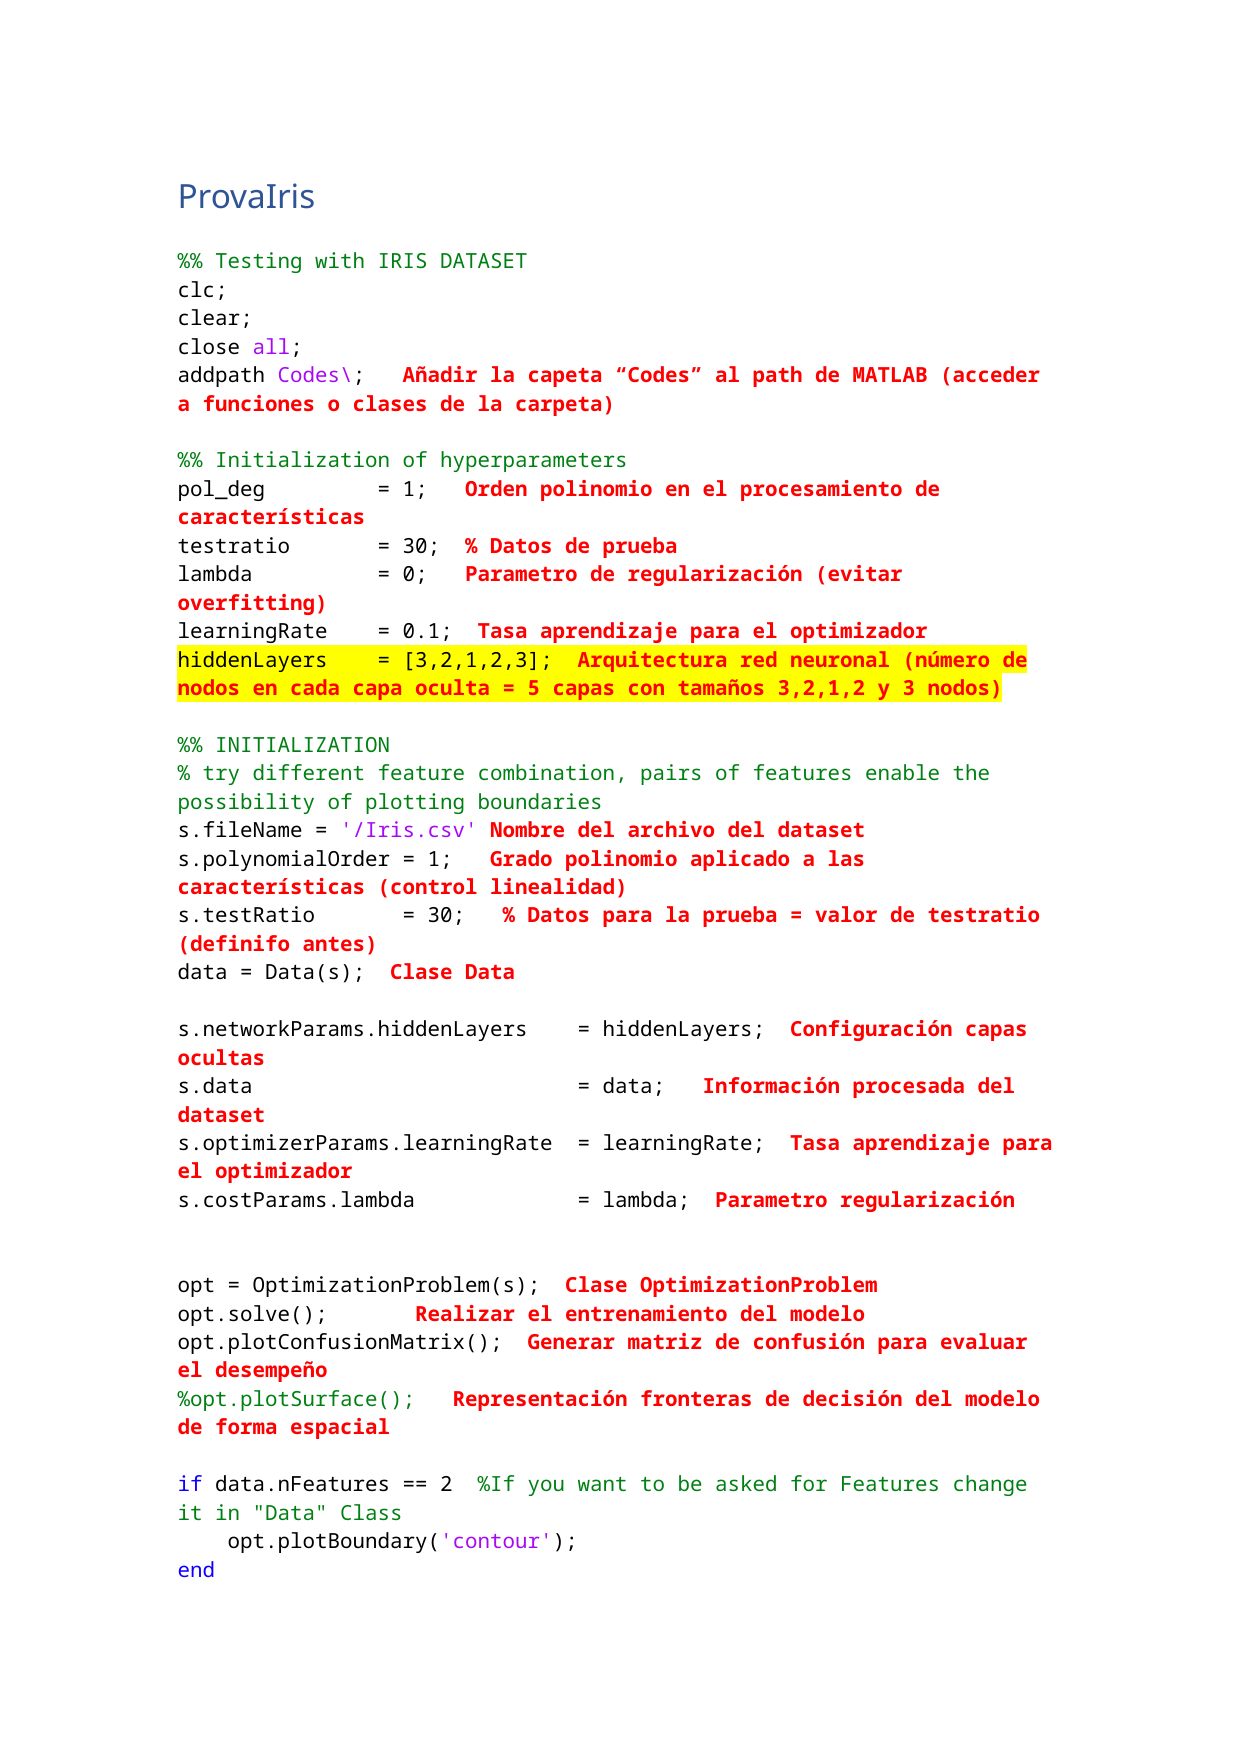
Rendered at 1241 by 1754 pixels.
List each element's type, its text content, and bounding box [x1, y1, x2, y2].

text opt = OptimizationProblem(s); Clase OptimizationProblem [177, 1270, 1063, 1299]
text % try different feature combination, pairs of features enable the possibility of plotting boundaries [177, 758, 1063, 815]
text opt.plotBoundary('contour'); [177, 1526, 1063, 1555]
text s.polynomialOrder = 1; Grado polinomio aplicado a las características (control linealidad) [177, 844, 1063, 901]
text %% INITIALIZATION [177, 730, 1063, 758]
text %% Initialization of hyperparameters [177, 446, 1063, 474]
text s.fileName = '/Iris.csv' Nombre del archivo del dataset [177, 815, 1063, 844]
text learningRate = 0.1; Tasa aprendizaje para el optimizador [177, 616, 1063, 645]
text %% Testing with IRIS DATASET [177, 247, 1063, 275]
text opt.plotConfusionMatrix(); Generar matriz de confusión para evaluar el desempeño [177, 1327, 1063, 1384]
text opt.solve(); Realizar el entrenamiento del modelo [177, 1299, 1063, 1327]
text s.data = data; Información procesada del dataset [177, 1071, 1063, 1128]
text s.testRatio = 30; % Datos para la prueba = valor de testratio (definifo antes) [177, 901, 1063, 957]
text lambda = 0; Parametro de regularización (evitar overfitting) [177, 559, 1063, 616]
subtitle ProvaIris [177, 173, 1063, 218]
text data = Data(s); Clase Data [177, 957, 1063, 986]
text pol_deg = 1; Orden polinomio en el procesamiento de características [177, 474, 1063, 531]
text clc; [177, 275, 1063, 303]
text s.networkParams.hiddenLayers = hiddenLayers; Configuración capas ocultas [177, 1014, 1063, 1071]
text %opt.plotSurface(); Representación fronteras de decisión del modelo de forma espacial [177, 1384, 1063, 1441]
text addpath Codes\; Añadir la capeta “Codes” al path de MATLAB (acceder a funciones o clases de la carpeta) [177, 360, 1063, 417]
text end [177, 1555, 1063, 1583]
text close all; [177, 332, 1063, 360]
text testratio = 30; % Datos de prueba [177, 531, 1063, 559]
text s.optimizerParams.learningRate = learningRate; Tasa aprendizaje para el optimizador [177, 1128, 1063, 1185]
text clear; [177, 303, 1063, 332]
text if data.nFeatures == 2 %If you want to be asked for Features change it in "Data" Class [177, 1469, 1063, 1526]
text s.costParams.lambda = lambda; Parametro regularización [177, 1185, 1063, 1213]
